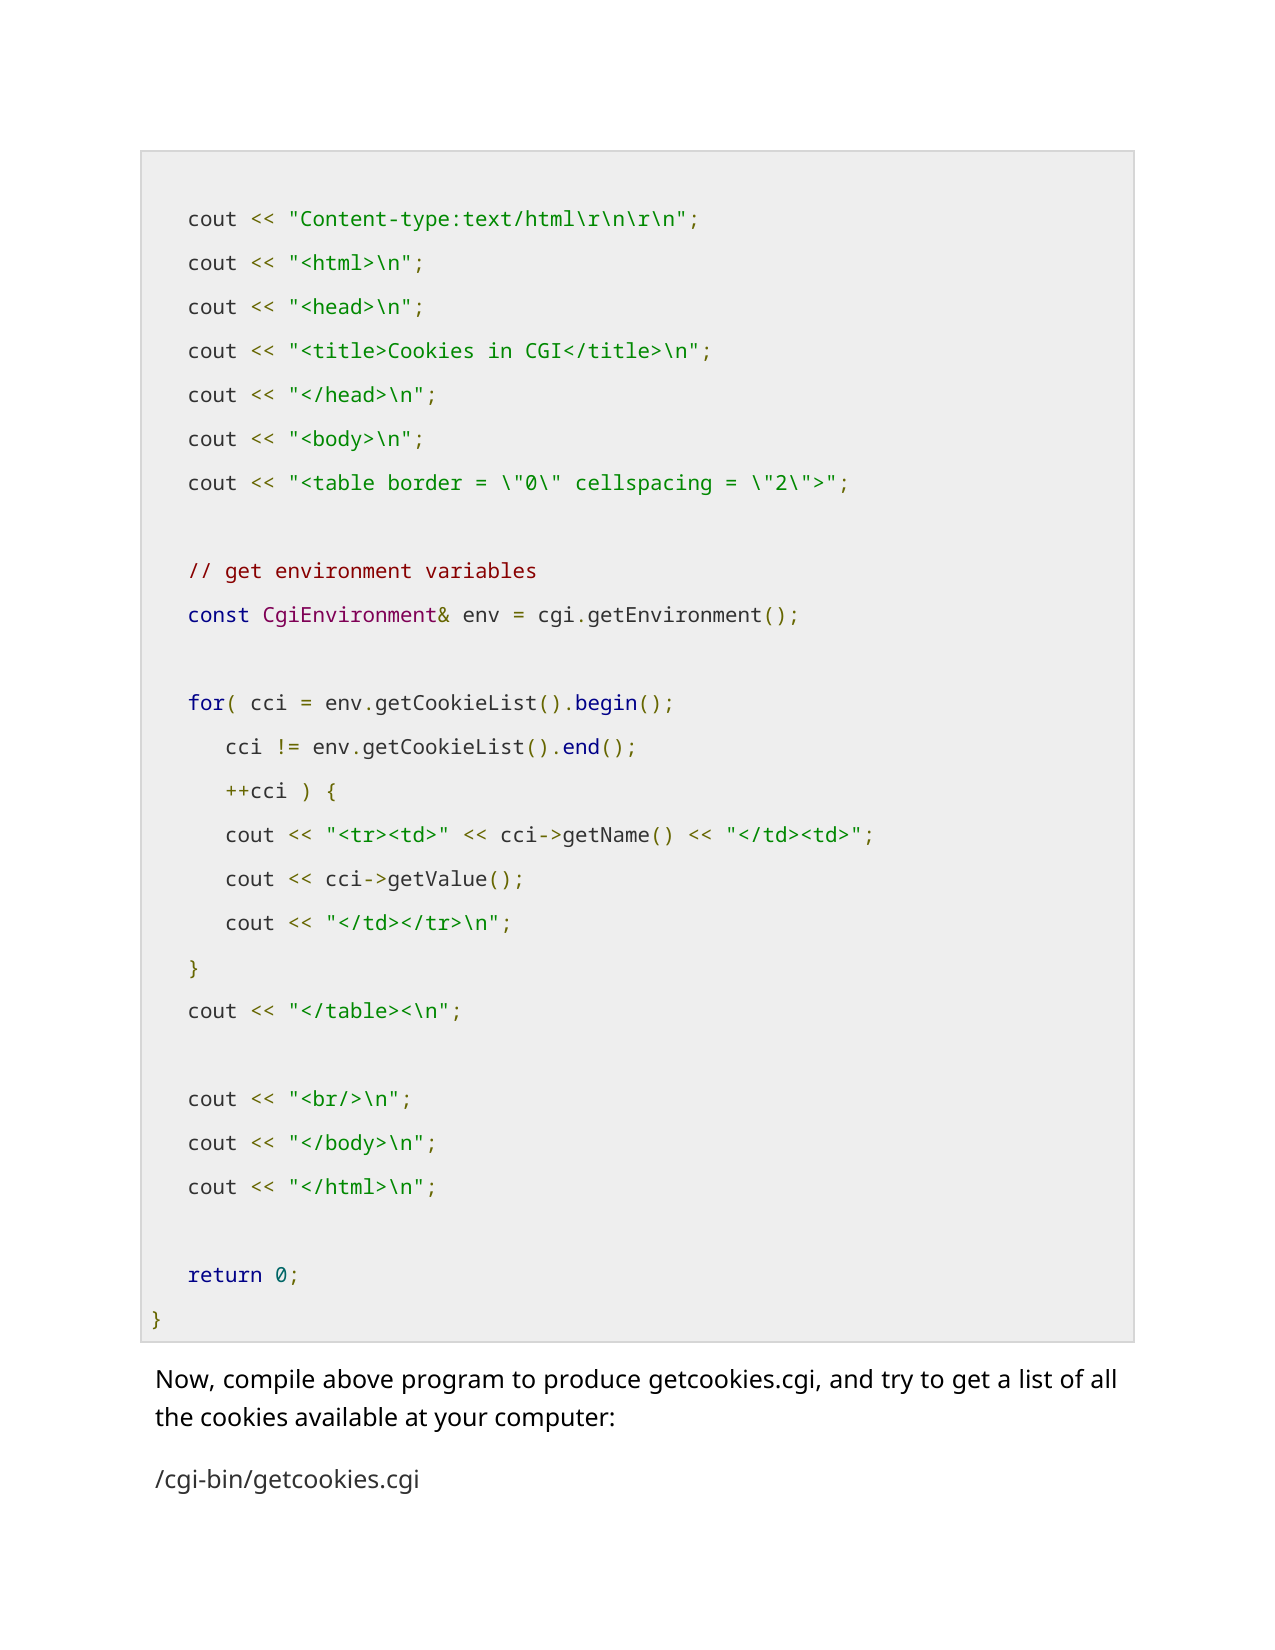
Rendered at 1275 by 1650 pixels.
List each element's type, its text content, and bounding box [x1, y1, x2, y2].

text Now, compile above program to produce getcookies.cgi, and try to get a list of all the cookies available at your computer: [155, 1358, 1120, 1433]
text cout << "Content-type:text/html\r\n\r\n"; [142, 194, 1133, 232]
text cout << "</table><\n"; [142, 987, 1133, 1025]
text ++cci ) { [142, 766, 1133, 805]
text cout << cci->getValue(); [142, 854, 1133, 893]
text cout << "</body>\n"; [142, 1118, 1133, 1157]
text // get environment variables [142, 546, 1133, 584]
text } [142, 943, 1133, 981]
text } [142, 1294, 1133, 1341]
text cout << "<table border = \"0\" cellspacing = \"2\">"; [142, 458, 1133, 497]
text return 0; [142, 1250, 1133, 1289]
text cout << "</head>\n"; [142, 370, 1133, 409]
text cout << "<html>\n"; [142, 238, 1133, 276]
text cout << "<br/>\n"; [142, 1074, 1133, 1113]
text cout << "</html>\n"; [142, 1163, 1133, 1201]
text cci != env.getCookieList().end(); [142, 722, 1133, 761]
text cout << "<title>Cookies in CGI</title>\n"; [142, 326, 1133, 364]
text cout << "<body>\n"; [142, 414, 1133, 453]
text cout << "</td></tr>\n"; [142, 899, 1133, 937]
text for( cci = env.getCookieList().begin(); [142, 678, 1133, 717]
text const CgiEnvironment& env = cgi.getEnvironment(); [142, 590, 1133, 628]
text cout << "<tr><td>" << cci->getName() << "</td><td>"; [142, 811, 1133, 849]
text cout << "<head>\n"; [142, 282, 1133, 321]
text /cgi-bin/getcookies.cgi [155, 1458, 1120, 1496]
